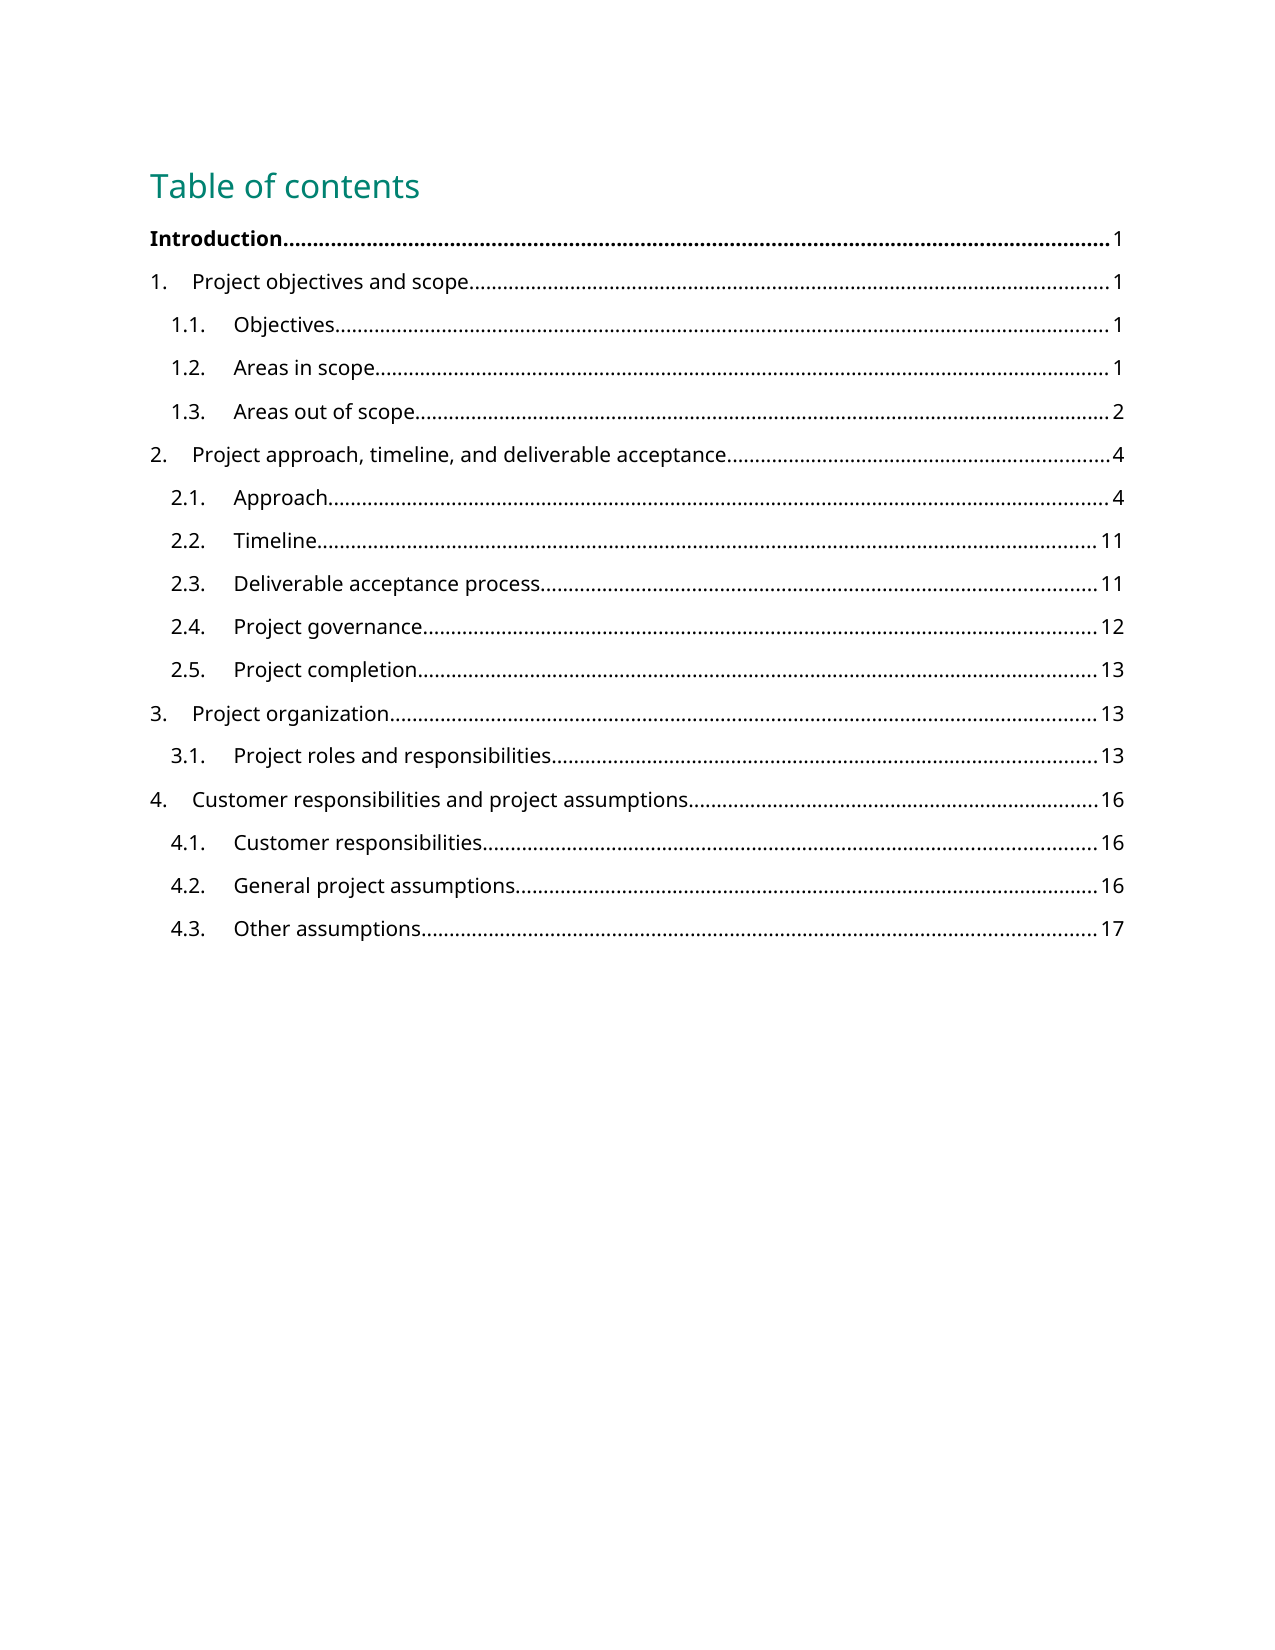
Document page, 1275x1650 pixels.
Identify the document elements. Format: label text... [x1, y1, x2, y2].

subtitle Table of contents [150, 162, 1275, 208]
